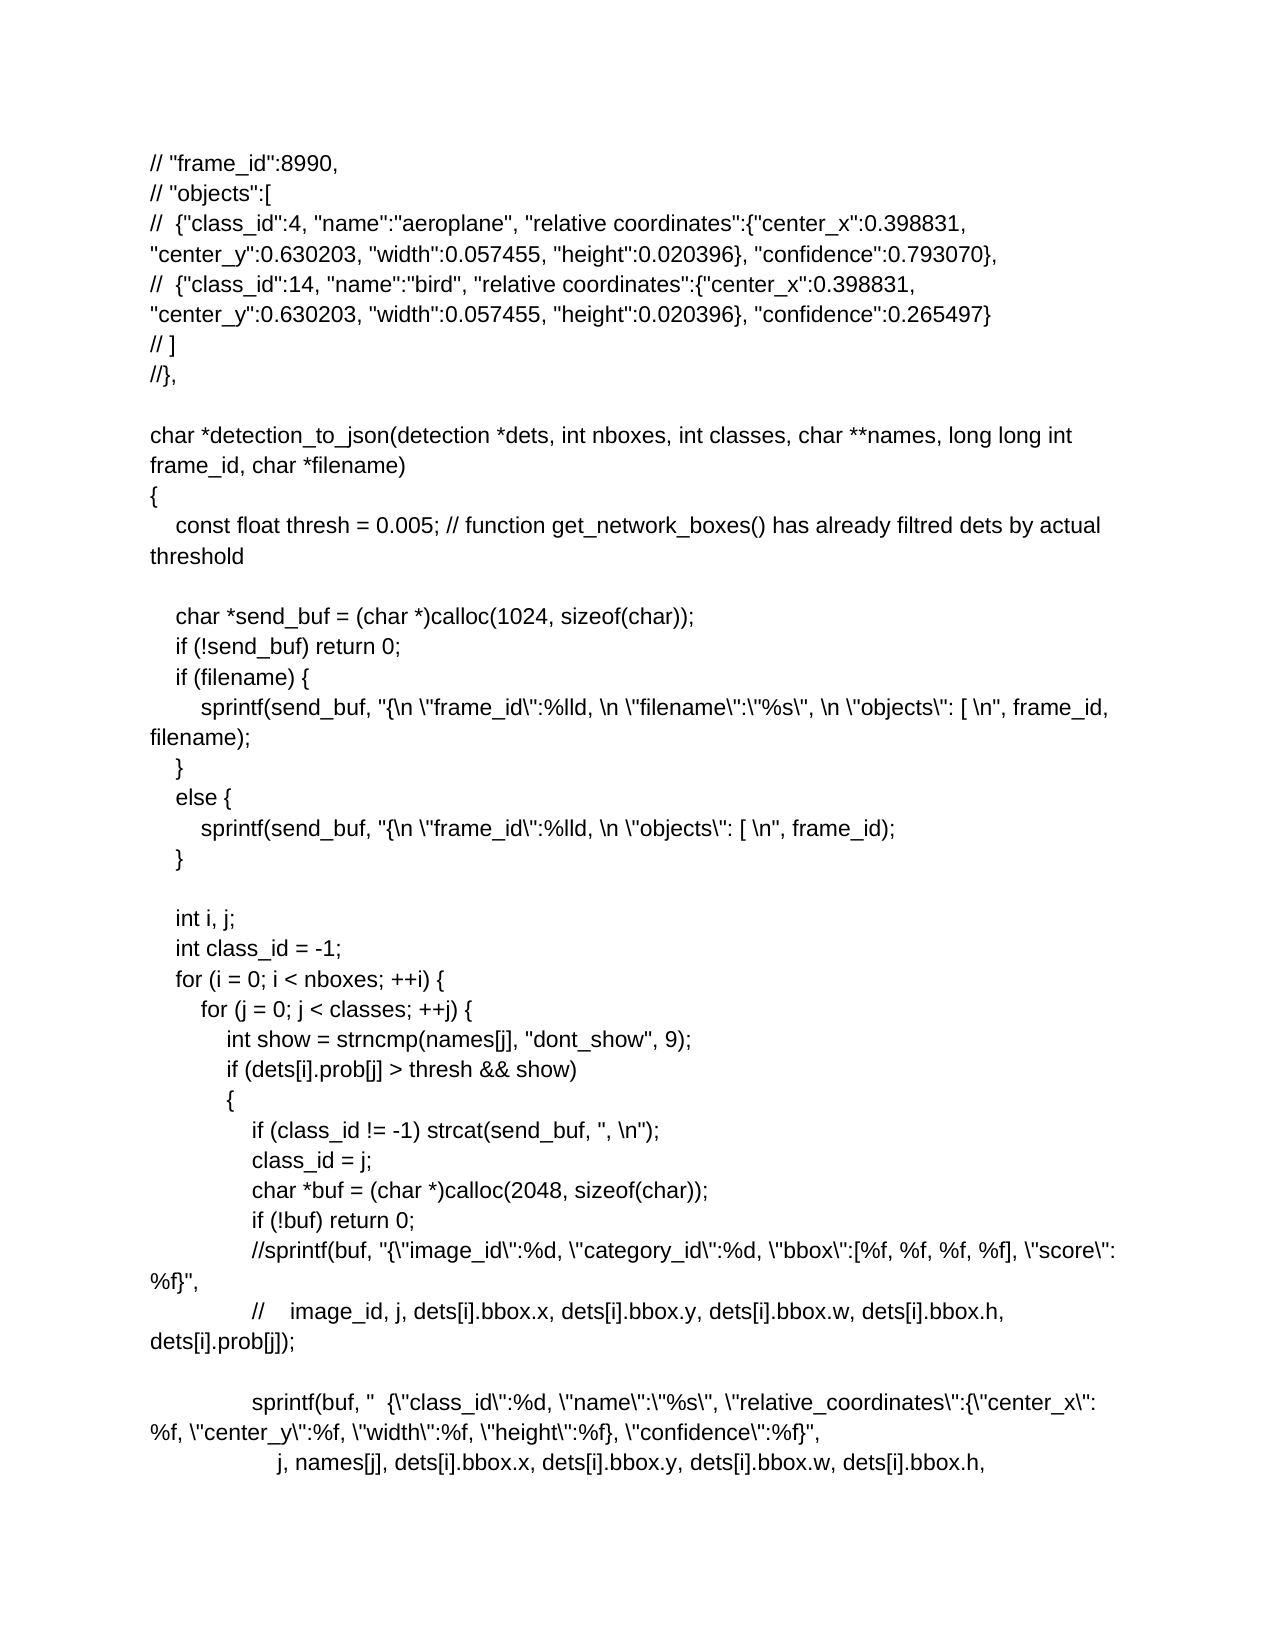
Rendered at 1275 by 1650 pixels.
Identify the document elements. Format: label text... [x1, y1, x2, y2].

text // ] [150, 331, 1125, 358]
text if (!send_buf) return 0; [150, 633, 1125, 660]
text if (class_id != -1) strcat(send_buf, ", \n"); [150, 1117, 1125, 1143]
text // {"class_id":14, "name":"bird", "relative coordinates":{"center_x":0.398831, "center_y":0.630203, "width":0.057455, "height":0.020396}, "confidence":0.265497} [150, 271, 1125, 327]
text // {"class_id":4, "name":"aeroplane", "relative coordinates":{"center_x":0.398831, "center_y":0.630203, "width":0.057455, "height":0.020396}, "confidence":0.793070}, [150, 210, 1125, 267]
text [150, 1449, 1125, 1475]
text sprintf(buf, " {\"class_id\":%d, \"name\":\"%s\", \"relative_coordinates\":{\"center_x\":%f, \"center_y\":%f, \"width\":%f, \"height\":%f}, \"confidence\":%f}", [150, 1388, 1125, 1445]
text sprintf(send_buf, "{\n \"frame_id\":%lld, \n \"objects\": [ \n", frame_id); [150, 814, 1125, 841]
text const float thresh = 0.005; // function get_network_boxes() has already filtred dets by actual threshold [150, 512, 1125, 569]
text int class_id = -1; [150, 935, 1125, 962]
text char *send_buf = (char *)calloc(1024, sizeof(char)); [150, 603, 1125, 629]
text for (j = 0; j < classes; ++j) { [150, 996, 1125, 1022]
text if (filename) { [150, 663, 1125, 690]
text char *detection_to_json(detection *dets, int nboxes, int classes, char **names, long long int frame_id, char *filename) [150, 422, 1125, 478]
text //}, [150, 361, 1125, 388]
text int show = strncmp(names[j], "dont_show", 9); [150, 1026, 1125, 1052]
text // "objects":[ [150, 180, 1125, 207]
text for (i = 0; i < nboxes; ++i) { [150, 966, 1125, 992]
text sprintf(send_buf, "{\n \"frame_id\":%lld, \n \"filename\":\"%s\", \n \"objects\": [ \n", frame_id, filename); [150, 694, 1125, 750]
text if (dets[i].prob[j] > thresh && show) [150, 1056, 1125, 1083]
text //sprintf(buf, "{\"image_id\":%d, \"category_id\":%d, \"bbox\":[%f, %f, %f, %f], \"score\":%f}", [150, 1237, 1125, 1294]
text // "frame_id":8990, [150, 150, 1125, 176]
text { [150, 482, 1125, 509]
text } [150, 845, 1125, 871]
text } [150, 754, 1125, 781]
text char *buf = (char *)calloc(2048, sizeof(char)); [150, 1177, 1125, 1203]
text { [150, 1086, 1125, 1113]
text // image_id, j, dets[i].bbox.x, dets[i].bbox.y, dets[i].bbox.w, dets[i].bbox.h, dets[i].prob[j]); [150, 1298, 1125, 1354]
text int i, j; [150, 905, 1125, 932]
text class_id = j; [150, 1147, 1125, 1173]
text if (!buf) return 0; [150, 1207, 1125, 1234]
text else { [150, 784, 1125, 811]
